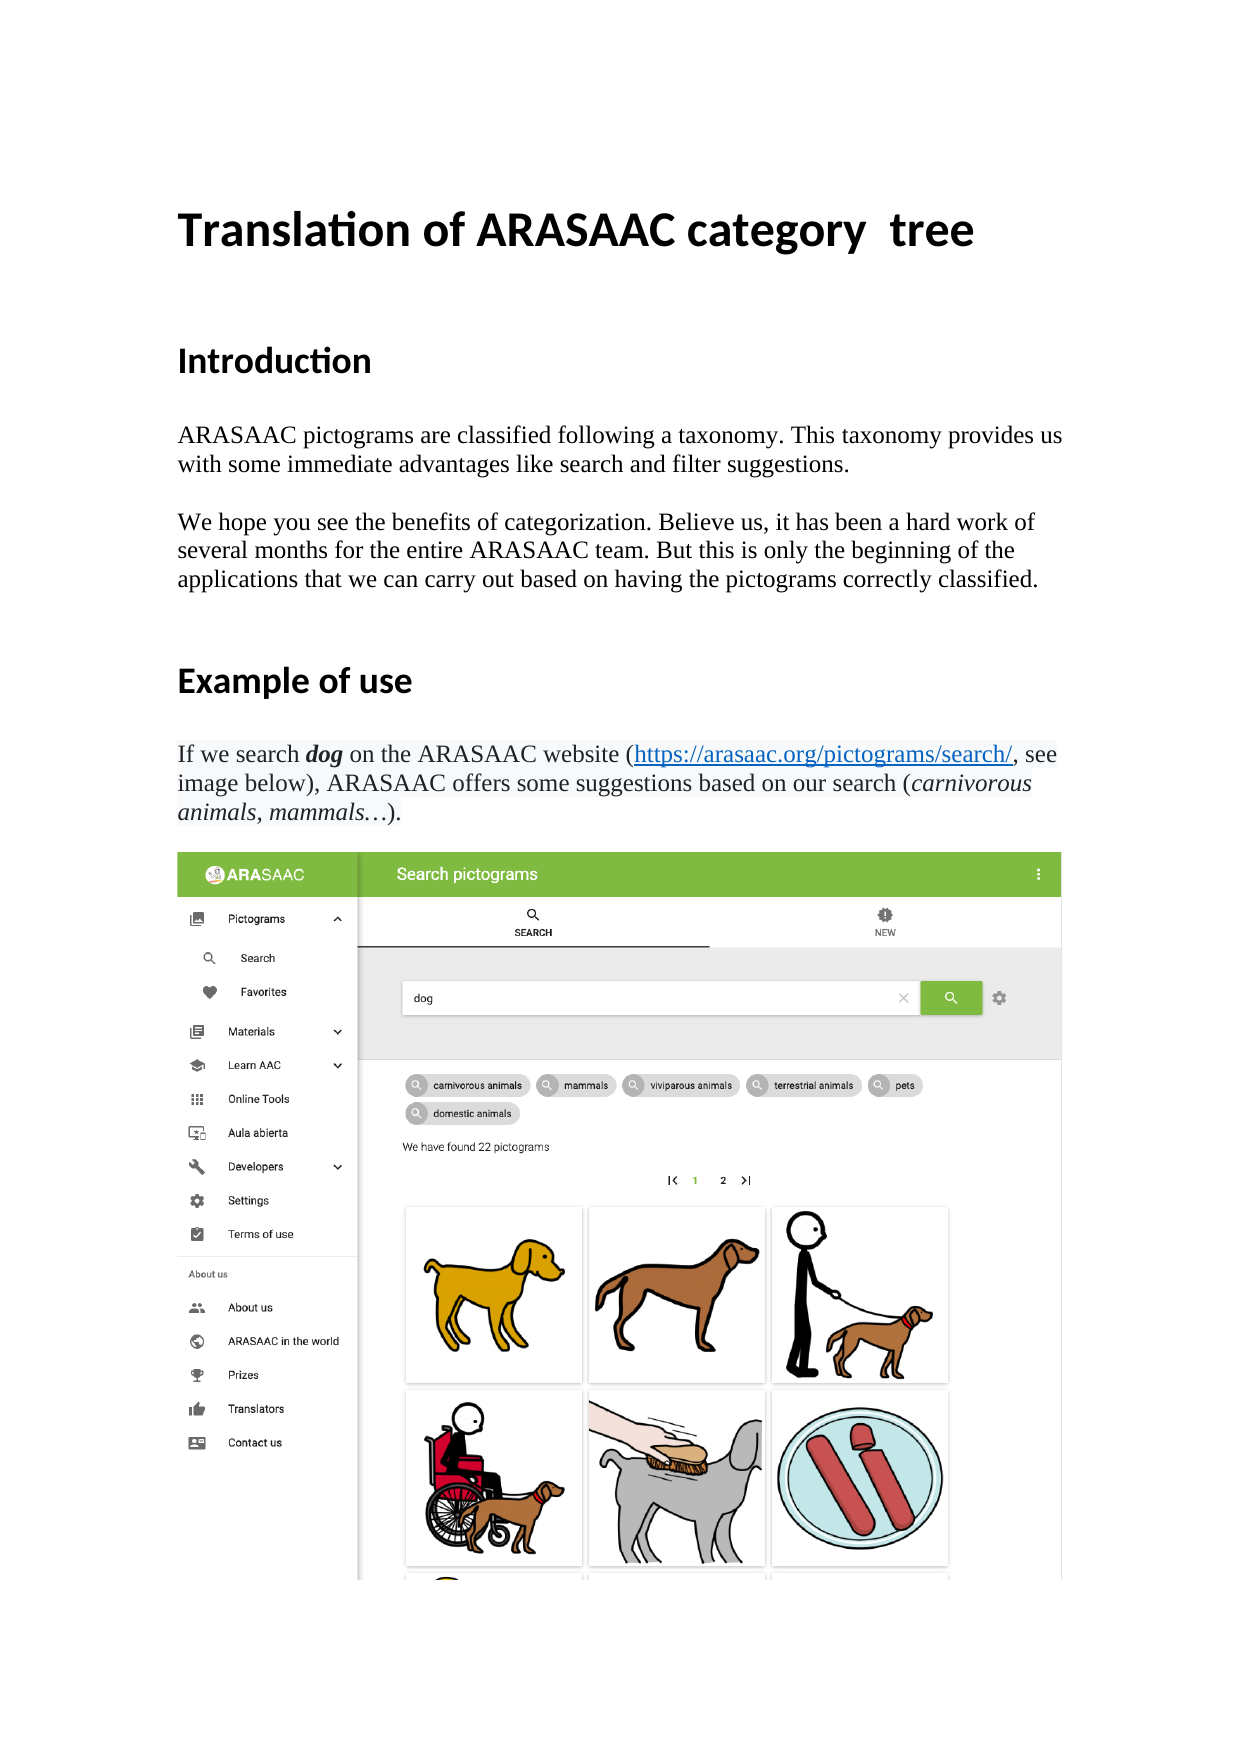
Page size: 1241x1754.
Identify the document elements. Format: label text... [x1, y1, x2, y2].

subtitle Introduction [177, 337, 1063, 383]
text If we search dog on the ARASAAC website (https://arasaac.org/pictograms/search/, see image below), ARASAAC offers some suggestions based on our search (carnivorous animals, mammals…). [177, 739, 1063, 826]
text ARASAAC pictograms are classified following a taxonomy. This taxonomy provides us with some immediate advantages like search and filter suggestions. [177, 420, 1063, 478]
subtitle Translation of ARASAAC category tree [177, 198, 1063, 259]
text We hope you see the benefits of categorization. Believe us, it has been a hard work of several months for the entire ARASAAC team. But this is only the beginning of the applications that we can carry out based on having the pictograms correctly classified. [177, 507, 1063, 593]
picture [177, 852, 1063, 1580]
subtitle Example of use [177, 657, 1063, 702]
